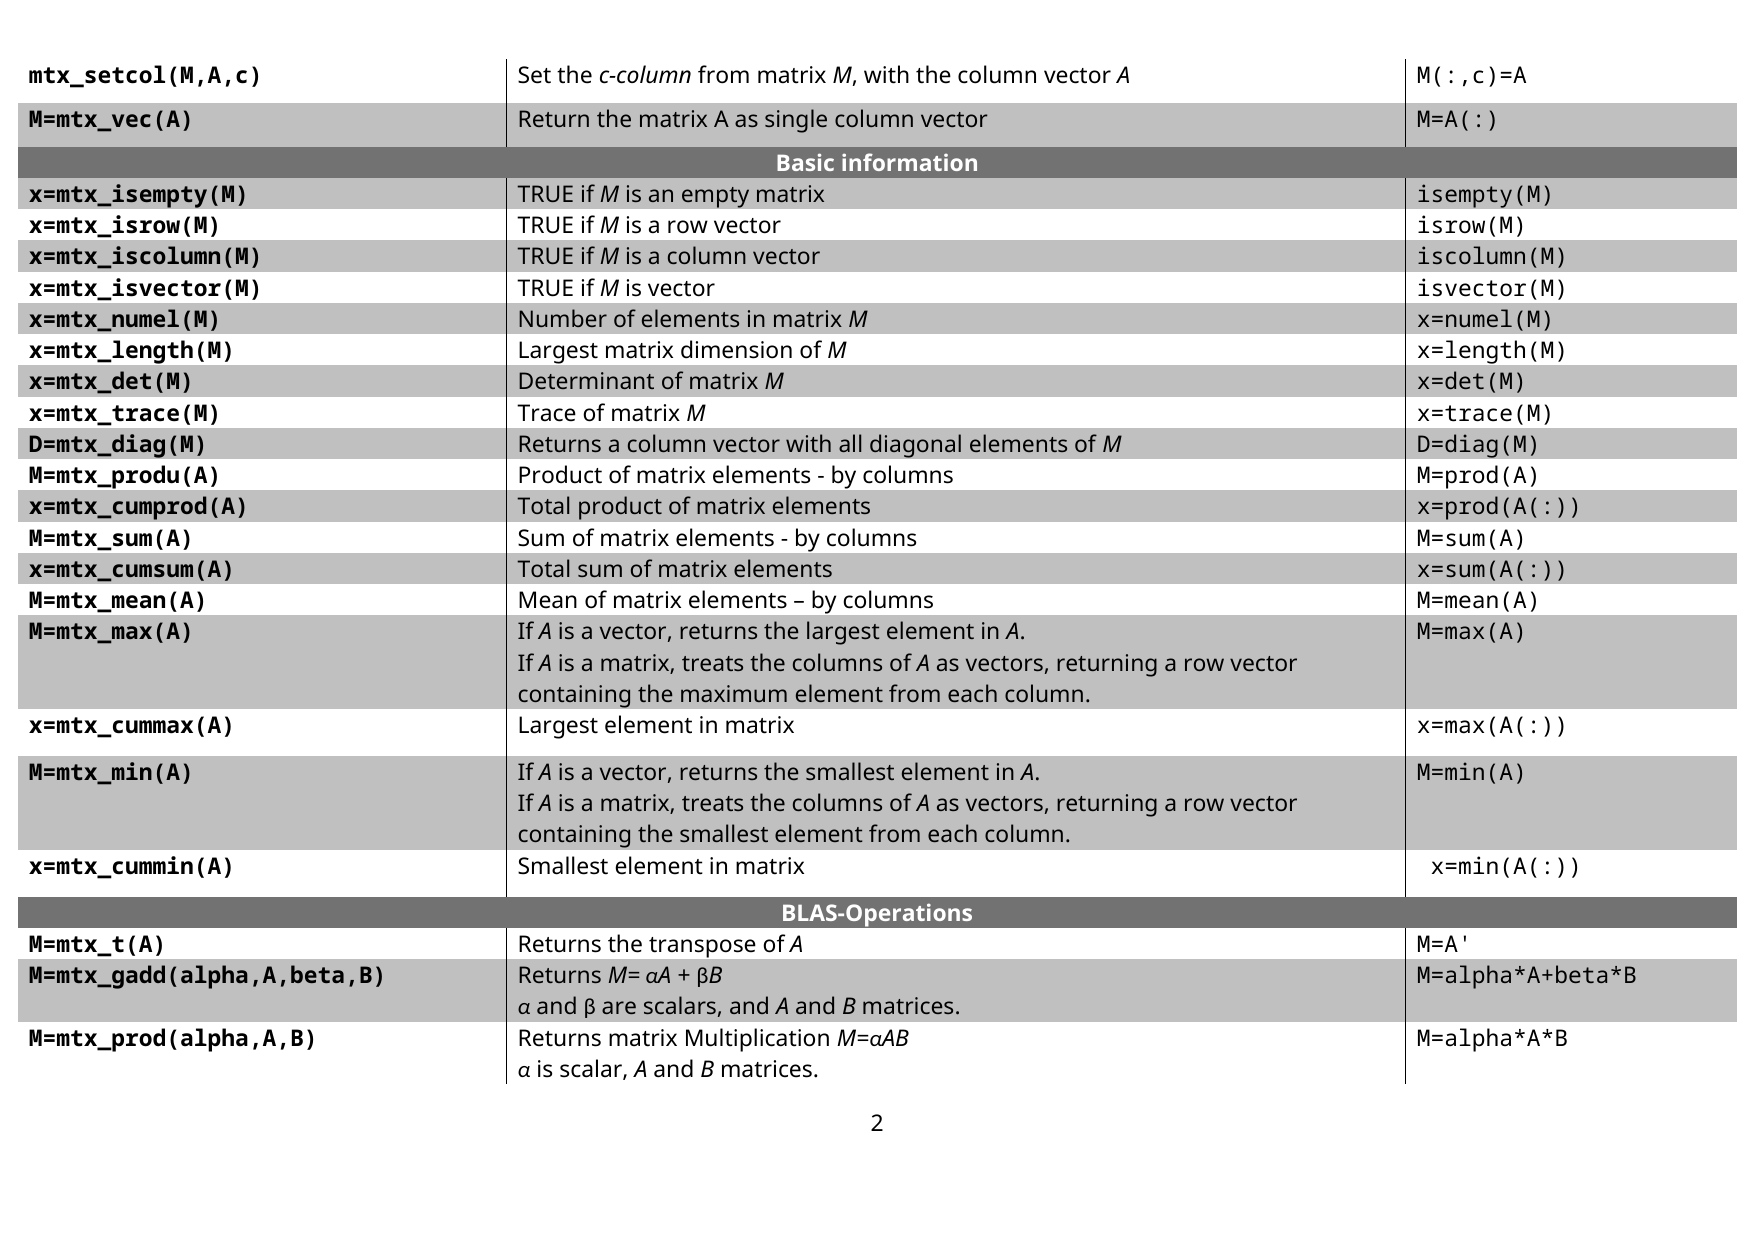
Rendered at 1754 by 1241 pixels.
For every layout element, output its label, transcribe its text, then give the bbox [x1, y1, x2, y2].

table_cell x=mtx_isvector(M) [18, 272, 506, 303]
table_cell M=A' [1406, 928, 1737, 959]
table_cell x=length(M) [1406, 334, 1737, 365]
table_cell TRUE if M is an empty matrix [507, 178, 1405, 209]
table_cell M=alpha*A+beta*B [1406, 959, 1737, 1022]
table_cell Returns a column vector with all diagonal elements of M [507, 428, 1405, 459]
table_cell x=mtx_cummax(A) [18, 709, 506, 756]
table_cell Return the matrix A as single column vector [507, 103, 1405, 147]
table_cell Product of matrix elements - by columns [507, 459, 1405, 490]
table_cell Largest matrix dimension of M [507, 334, 1405, 365]
table_cell x=mtx_cumsum(A) [18, 553, 506, 584]
table_cell x=mtx_trace(M) [18, 397, 506, 428]
table_cell x=mtx_det(M) [18, 365, 506, 397]
table_cell TRUE if M is vector [507, 272, 1405, 303]
table_cell M=mean(A) [1406, 584, 1737, 615]
table_cell x=mtx_length(M) [18, 334, 506, 365]
table_cell M=alpha*A*B [1406, 1022, 1737, 1084]
table_cell Trace of matrix M [507, 397, 1405, 428]
table_cell M=mtx_prod(alpha,A,B) [18, 1022, 506, 1084]
table_cell M=mtx_max(A) [18, 615, 506, 709]
table_cell x=prod(A(:)) [1406, 490, 1737, 522]
table_cell M(:,c)=A [1406, 59, 1737, 103]
table_cell Smallest element in matrix [507, 850, 1405, 897]
table_cell Returns the transpose of A [507, 928, 1405, 959]
table_cell mtx_setcol(M,A,c) [18, 59, 506, 103]
table_cell M=A(:) [1406, 103, 1737, 147]
table_cell D=mtx_diag(M) [18, 428, 506, 459]
table_cell M=mtx_vec(A) [18, 103, 506, 147]
table_cell Largest element in matrix [507, 709, 1405, 756]
table_cell M=sum(A) [1406, 522, 1737, 553]
table_cell isrow(M) [1406, 209, 1737, 240]
table_cell x=mtx_iscolumn(M) [18, 240, 506, 272]
table_cell Sum of matrix elements - by columns [507, 522, 1405, 553]
table_cell M=mtx_t(A) [18, 928, 506, 959]
table_cell Basic information [18, 147, 1737, 178]
table_cell BLAS-Operations [18, 897, 1737, 928]
table_cell Returns matrix Multiplication M=αAB α is scalar, A and B matrices. [507, 1022, 1405, 1084]
table_cell x=mtx_cumprod(A) [18, 490, 506, 522]
table_cell If A is a vector, returns the smallest element in A. If A is a matrix, treats the columns of A as vectors, returning a row vector containing the smallest element from each column. [507, 756, 1405, 850]
table_cell Returns M= αA + βB α and β are scalars, and A and B matrices. [507, 959, 1405, 1022]
table_cell Total product of matrix elements [507, 490, 1405, 522]
table_cell x=det(M) [1406, 365, 1737, 397]
table_cell Determinant of matrix M [507, 365, 1405, 397]
table_cell Total sum of matrix elements [507, 553, 1405, 584]
table_cell M=mtx_mean(A) [18, 584, 506, 615]
table_cell M=mtx_gadd(alpha,A,beta,B) [18, 959, 506, 1022]
table_cell TRUE if M is a row vector [507, 209, 1405, 240]
table_cell isvector(M) [1406, 272, 1737, 303]
table_cell x=numel(M) [1406, 303, 1737, 334]
table_cell x=sum(A(:)) [1406, 553, 1737, 584]
table_cell If A is a vector, returns the largest element in A. If A is a matrix, treats the columns of A as vectors, returning a row vector containing the maximum element from each column. [507, 615, 1405, 709]
table_cell x=mtx_isempty(M) [18, 178, 506, 209]
table_cell Mean of matrix elements – by columns [507, 584, 1405, 615]
table_cell x=mtx_numel(M) [18, 303, 506, 334]
table_cell M=min(A) [1406, 756, 1737, 850]
table_cell x=mtx_isrow(M) [18, 209, 506, 240]
table_cell TRUE if M is a column vector [507, 240, 1405, 272]
table_cell M=mtx_sum(A) [18, 522, 506, 553]
table_cell M=mtx_produ(A) [18, 459, 506, 490]
table_cell M=mtx_min(A) [18, 756, 506, 850]
table_cell M=max(A) [1406, 615, 1737, 709]
table_cell Set the c-column from matrix M, with the column vector A [507, 59, 1405, 103]
table_cell x=max(A(:)) [1406, 709, 1737, 756]
table_cell Number of elements in matrix M [507, 303, 1405, 334]
table_cell isempty(M) [1406, 178, 1737, 209]
table_cell M=prod(A) [1406, 459, 1737, 490]
table_cell x=mtx_cummin(A) [18, 850, 506, 897]
table_cell x=trace(M) [1406, 397, 1737, 428]
table_cell x=min(A(:)) [1406, 850, 1737, 897]
table_cell iscolumn(M) [1406, 240, 1737, 272]
table_cell D=diag(M) [1406, 428, 1737, 459]
